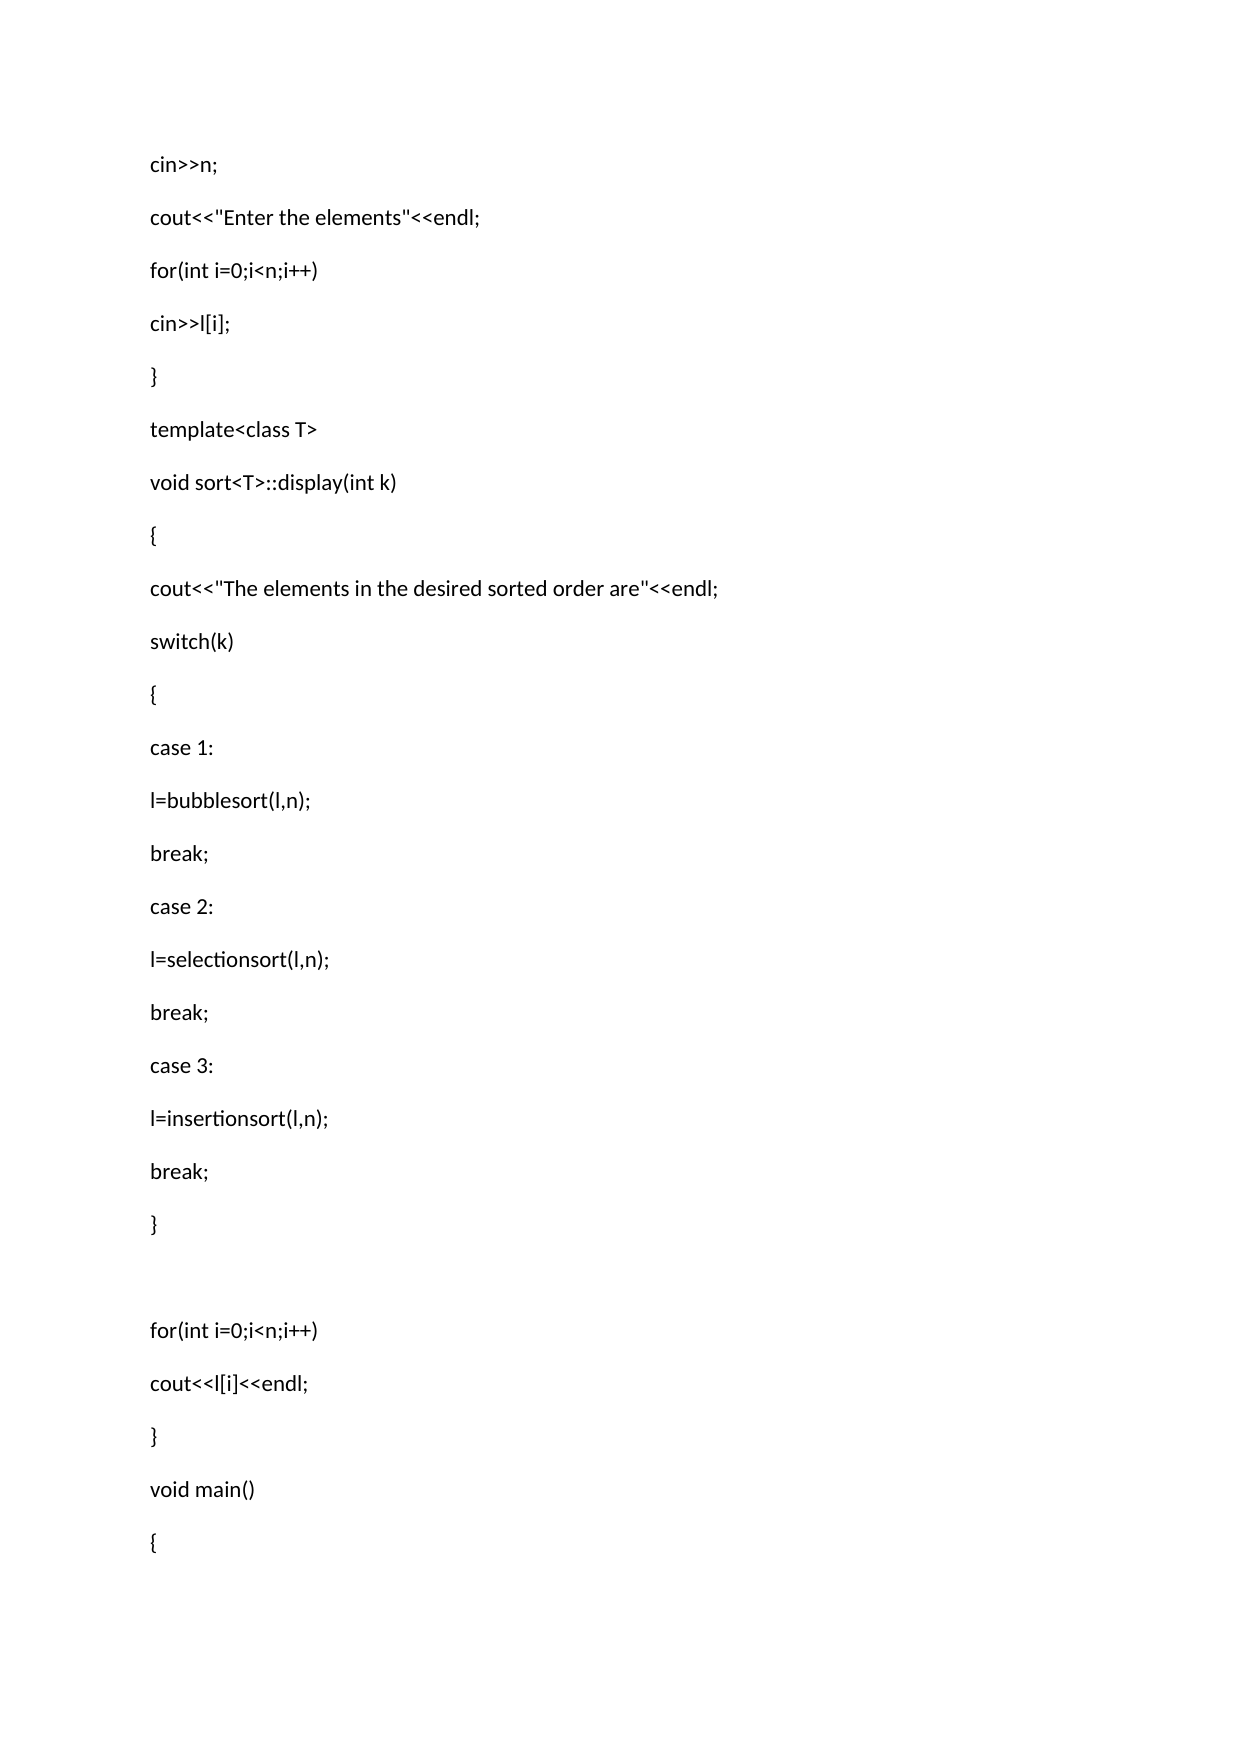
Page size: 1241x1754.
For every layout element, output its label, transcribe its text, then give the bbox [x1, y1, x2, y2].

text void main() [150, 1476, 1090, 1503]
text break; [150, 1157, 1090, 1185]
text void sort<T>::display(int k) [150, 468, 1090, 496]
text case 3: [150, 1051, 1090, 1079]
text for(int i=0;i<n;i++) [150, 1316, 1090, 1344]
text cout<<"Enter the elements"<<endl; [150, 203, 1090, 231]
text template<class T> [150, 415, 1090, 443]
text break; [150, 839, 1090, 867]
text break; [150, 998, 1090, 1026]
text cin>>n; [150, 150, 1090, 178]
text l=selectionsort(l,n); [150, 945, 1090, 973]
text l=bubblesort(l,n); [150, 786, 1090, 814]
text { [150, 521, 1090, 549]
text } [150, 362, 1090, 390]
text for(int i=0;i<n;i++) [150, 256, 1090, 284]
text switch(k) [150, 627, 1090, 655]
text cout<<l[i]<<endl; [150, 1369, 1090, 1397]
text } [150, 1210, 1090, 1238]
text { [150, 680, 1090, 708]
text cout<<"The elements in the desired sorted order are"<<endl; [150, 574, 1090, 602]
text cin>>l[i]; [150, 309, 1090, 337]
text case 2: [150, 892, 1090, 920]
text l=insertionsort(l,n); [150, 1104, 1090, 1132]
text } [150, 1422, 1090, 1451]
text { [150, 1528, 1090, 1557]
text case 1: [150, 733, 1090, 761]
